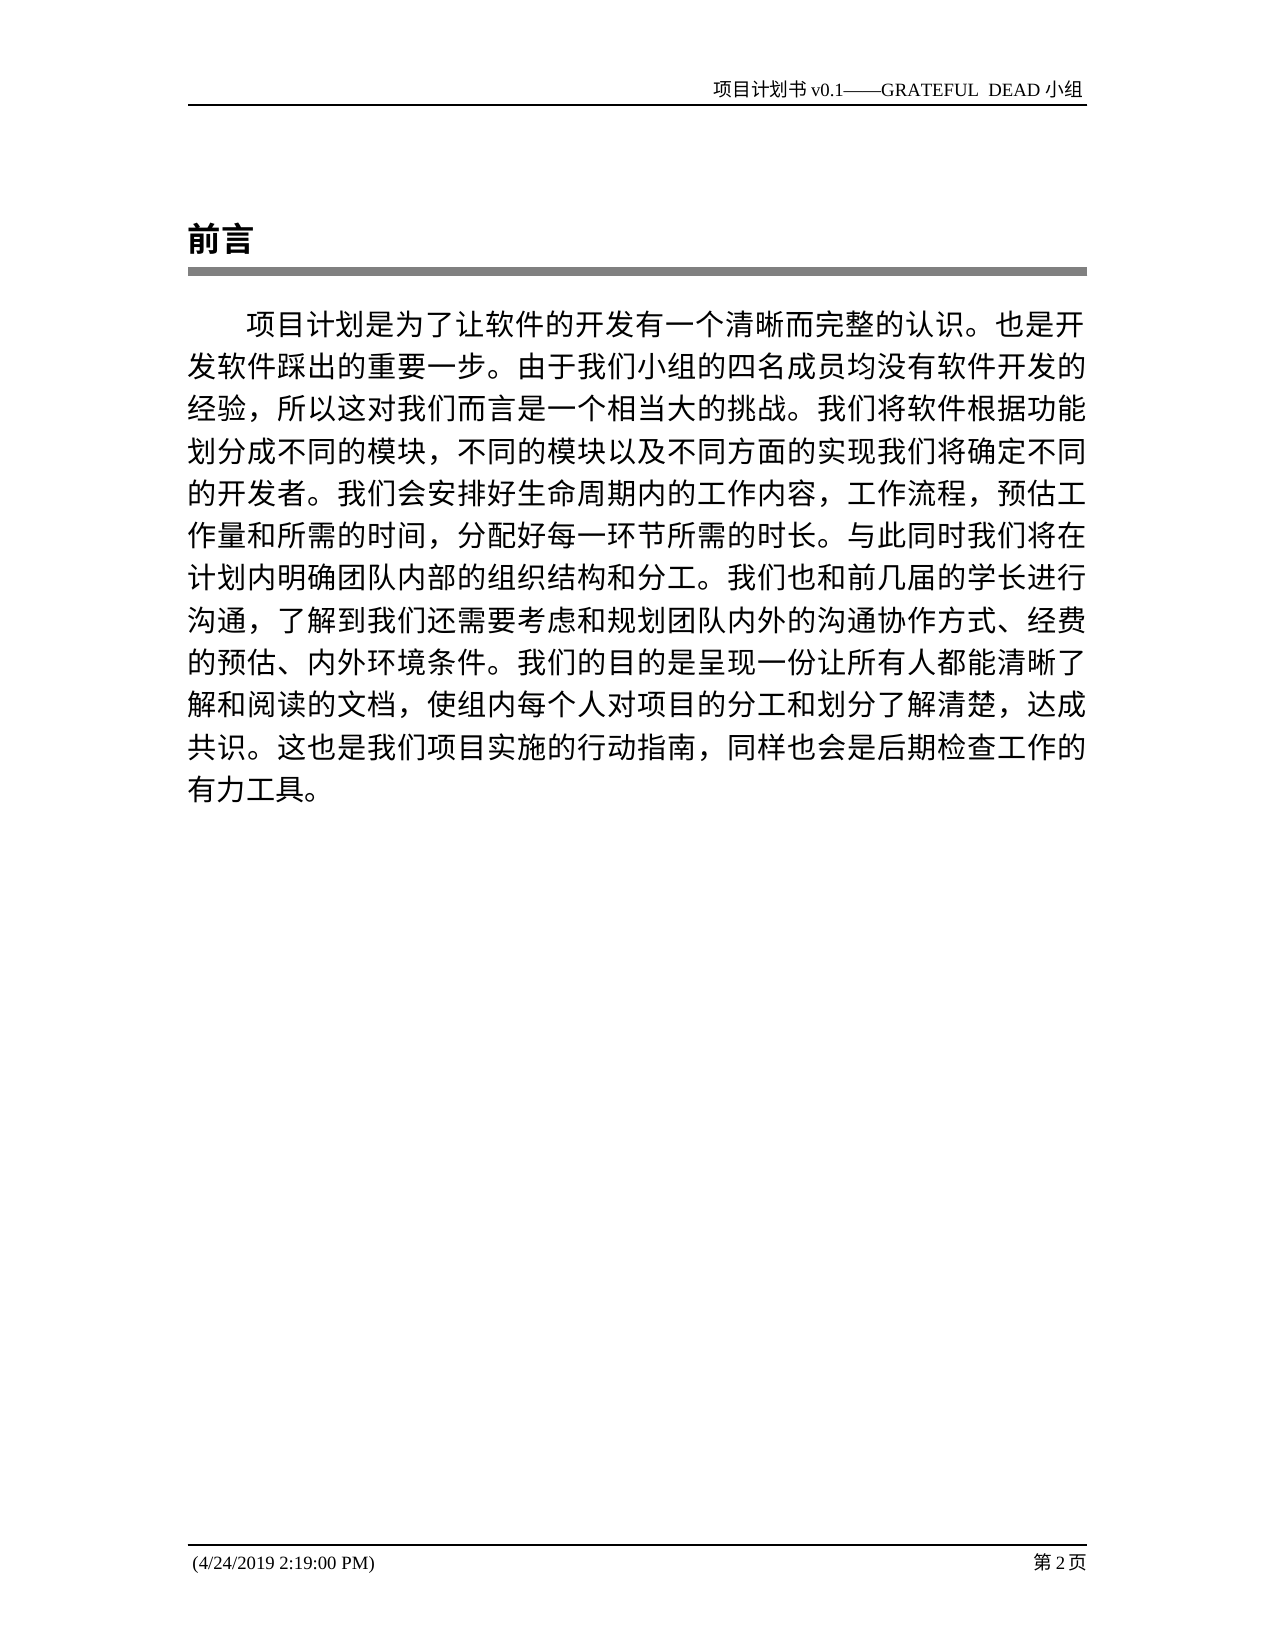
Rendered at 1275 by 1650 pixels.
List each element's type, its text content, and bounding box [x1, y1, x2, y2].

text 项目计划是为了让软件的开发有一个清晰而完整的认识。也是开发软件踩出的重要一步。由于我们小组的四名成员均没有软件开发的经验，所以这对我们而言是一个相当大的挑战。我们将软件根据功能划分成不同的模块，不同的模块以及不同方面的实现我们将确定不同的开发者。我们会安排好生命周期内的工作内容，工作流程，预估工作量和所需的时间，分配好每一环节所需的时长。与此同时我们将在计划内明确团队内部的组织结构和分工。我们也和前几届的学长进行沟通，了解到我们还需要考虑和规划团队内外的沟通协作方式、经费的预估、内外环境条件。我们的目的是呈现一份让所有人都能清晰了解和阅读的文档，使组内每个人对项目的分工和划分了解清楚，达成共识。这也是我们项目实施的行动指南，同样也会是后期检查工作的有力工具。 [187, 301, 1087, 809]
subtitle 前言 [187, 212, 1087, 276]
